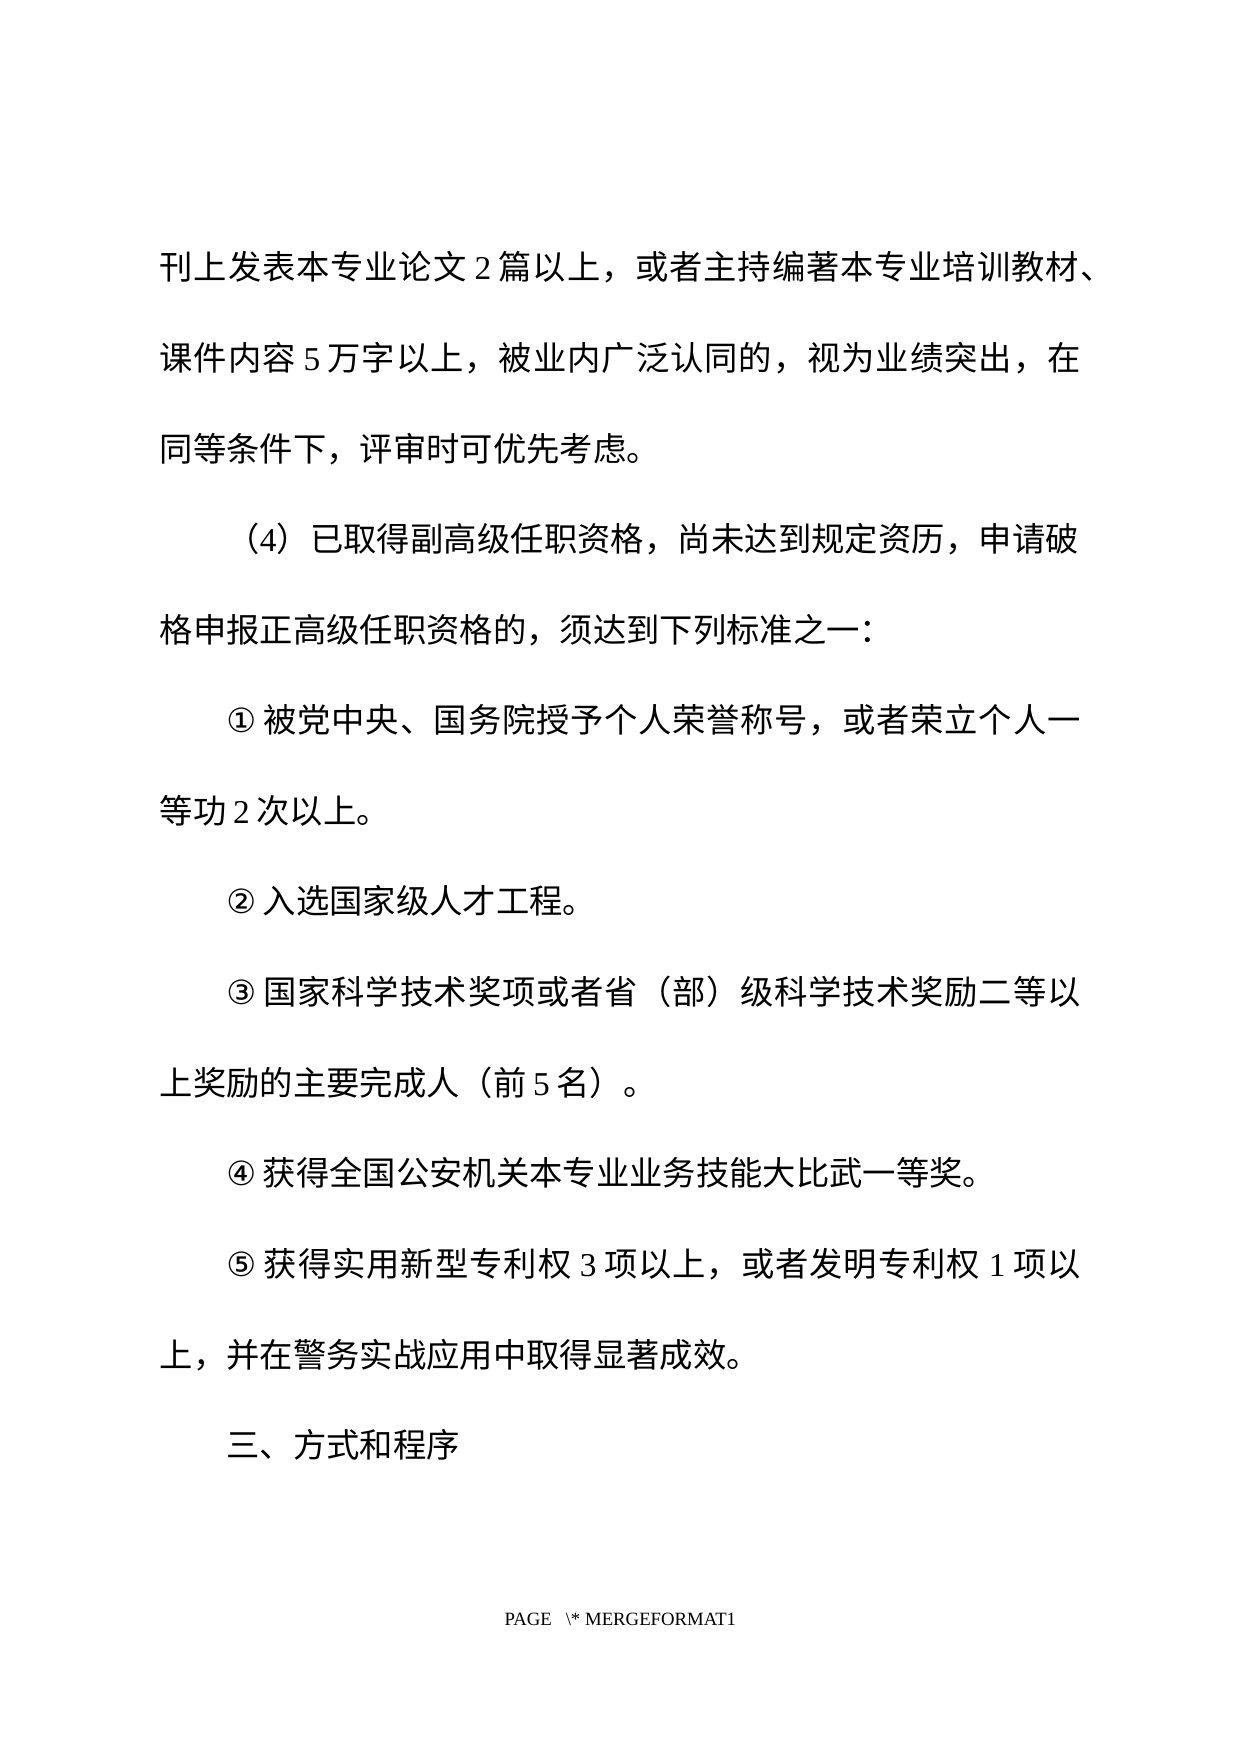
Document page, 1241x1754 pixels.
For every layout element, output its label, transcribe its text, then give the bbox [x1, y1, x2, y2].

text （4）已取得副高级任职资格，尚未达到规定资历，申请破格申报正高级任职资格的，须达到下列标准之一： [159, 492, 1081, 673]
text ③国家科学技术奖项或者省（部）级科学技术奖励二等以上奖励的主要完成人（前5名）。 [159, 945, 1081, 1126]
text ④获得全国公安机关本专业业务技能大比武一等奖。 [159, 1126, 1081, 1217]
text 三、方式和程序 [159, 1398, 1081, 1489]
text ①被党中央、国务院授予个人荣誉称号，或者荣立个人一等功2次以上。 [159, 673, 1081, 854]
text ②入选国家级人才工程。 [159, 854, 1081, 945]
text ⑤获得实用新型专利权3项以上，或者发明专利权1项以上，并在警务实战应用中取得显著成效。 [159, 1217, 1081, 1398]
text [159, 220, 1081, 492]
